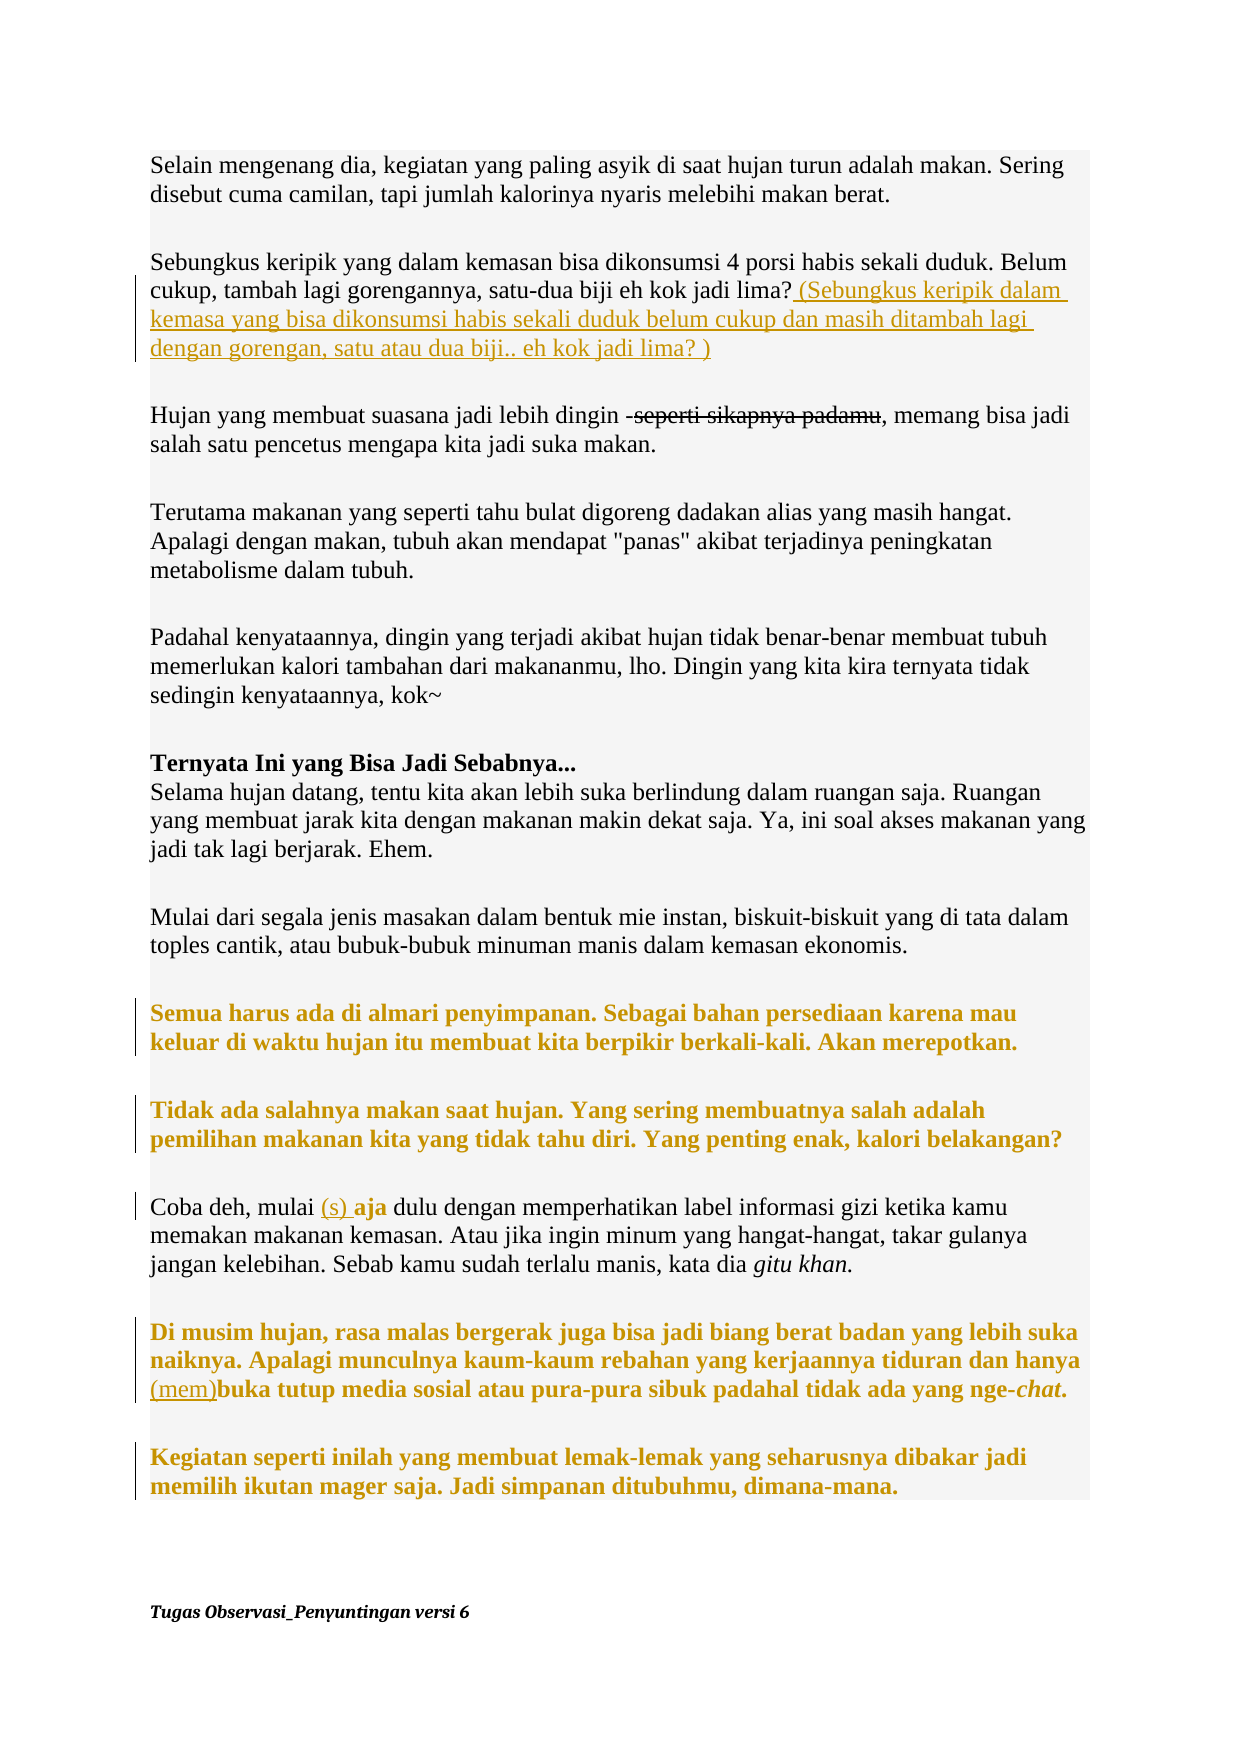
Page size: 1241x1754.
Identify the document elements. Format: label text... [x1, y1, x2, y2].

text Semua harus ada di almari penyimpanan. Sebagai bahan persediaan karena mau keluar di waktu hujan itu membuat kita berpikir berkali-kali. Akan merepotkan. [150, 998, 1090, 1056]
text Sebungkus keripik yang dalam kemasan bisa dikonsumsi 4 porsi habis sekali duduk. Belum cukup, tambah lagi gorengannya, satu-dua biji eh kok jadi lima? [150, 247, 1090, 362]
text Hujan yang membuat suasana jadi lebih dingin -seperti sikapnya padamu, memang bisa jadi salah satu pencetus mengapa kita jadi suka makan. [150, 401, 1090, 458]
text Ternyata Ini yang Bisa Jadi Sebabnya... Selama hujan datang, tentu kita akan lebih suka berlindung dalam ruangan saja. Ruangan yang membuat jarak kita dengan makanan makin dekat saja. Ya, ini soal akses makanan yang jadi tak lagi berjarak. Ehem. [150, 748, 1090, 863]
text Tidak ada salahnya makan saat hujan. Yang sering membuatnya salah adalah pemilihan makanan kita yang tidak tahu diri. Yang penting enak, kalori belakangan? [150, 1095, 1090, 1152]
text Terutama makanan yang seperti tahu bulat digoreng dadakan alias yang masih hangat. Apalagi dengan makan, tubuh akan mendapat "panas" akibat terjadinya peningkatan metabolisme dalam tubuh. [150, 497, 1090, 583]
text Selain mengenang dia, kegiatan yang paling asyik di saat hujan turun adalah makan. Sering disebut cuma camilan, tapi jumlah kalorinya nyaris melebihi makan berat. [150, 150, 1090, 207]
text Padahal kenyataannya, dingin yang terjadi akibat hujan tidak benar-benar membuat tubuh memerlukan kalori tambahan dari makananmu, lho. Dingin yang kita kira ternyata tidak sedingin kenyataannya, kok~ [150, 622, 1090, 709]
text Kegiatan seperti inilah yang membuat lemak-lemak yang seharusnya dibakar jadi memilih ikutan mager saja. Jadi simpanan ditubuhmu, dimana-mana. [150, 1442, 1090, 1500]
text Di musim hujan, rasa malas bergerak juga bisa jadi biang berat badan yang lebih suka naiknya. Apalagi munculnya kaum-kaum rebahan yang kerjaannya tiduran dan hanya buka tutup media sosial atau pura-pura sibuk padahal tidak ada yang nge-chat. [150, 1317, 1090, 1403]
text Mulai dari segala jenis masakan dalam bentuk mie instan, biskuit-biskuit yang di tata dalam toples cantik, atau bubuk-bubuk minuman manis dalam kemasan ekonomis. [150, 902, 1090, 959]
text Coba deh, mulai aja dulu dengan memperhatikan label informasi gizi ketika kamu memakan makanan kemasan. Atau jika ingin minum yang hangat-hangat, takar gulanya jangan kelebihan. Sebab kamu sudah terlalu manis, kata dia gitu khan. [150, 1192, 1090, 1278]
